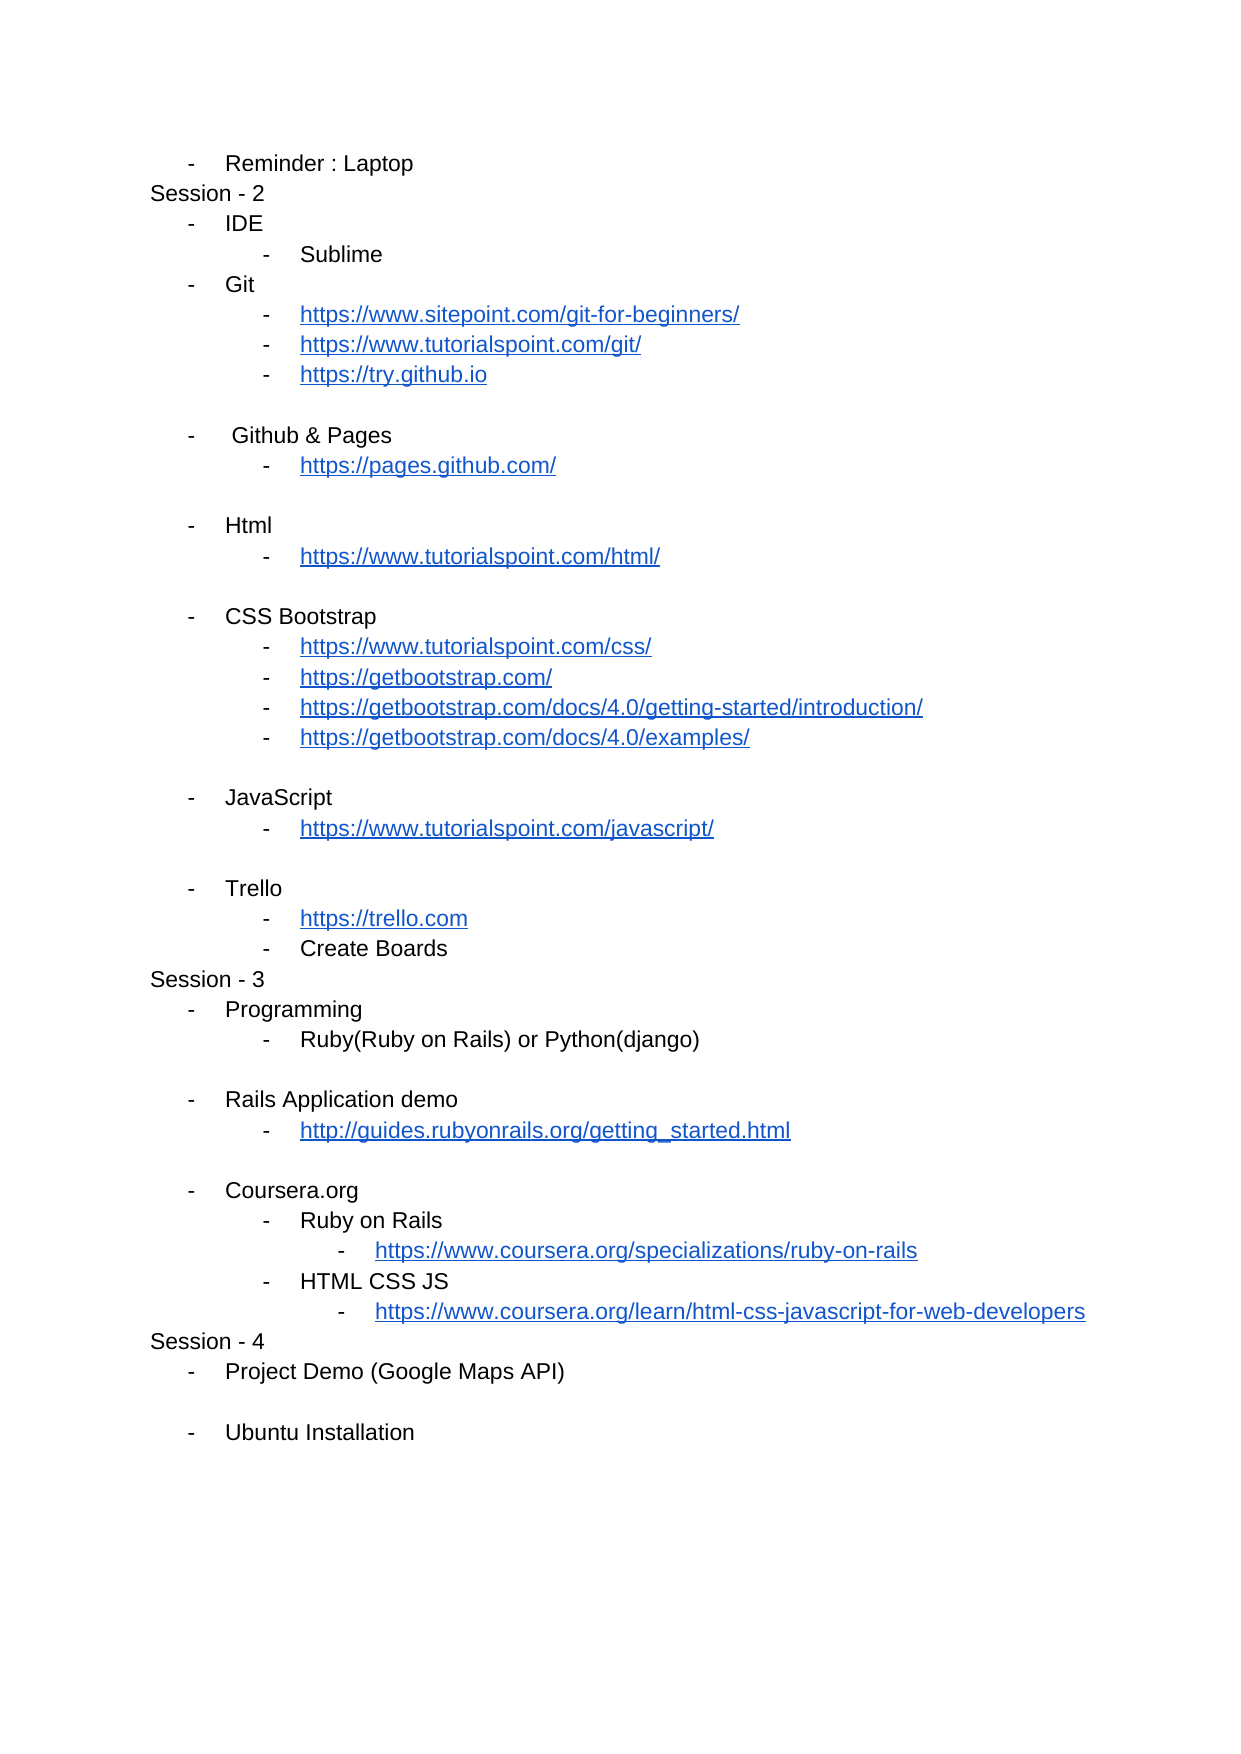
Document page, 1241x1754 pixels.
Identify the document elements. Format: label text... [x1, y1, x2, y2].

list CSS Bootstrap [187, 603, 1090, 629]
list Coursera.org [187, 1177, 1090, 1203]
list IDE [187, 210, 1090, 237]
list https://www.tutorialspoint.com/css/ [262, 633, 1090, 660]
list https://getbootstrap.com/ [262, 663, 1090, 690]
list HTML CSS JS [262, 1268, 1090, 1294]
text Session - 4 [150, 1328, 1090, 1354]
list https://pages.github.com/ [262, 452, 1090, 478]
list JavaScript [187, 784, 1090, 811]
list Reminder : Laptop [187, 150, 1090, 176]
list Ruby on Rails [262, 1207, 1090, 1234]
list Programming [187, 996, 1090, 1022]
list Sublime [262, 241, 1090, 267]
list Rails Application demo [187, 1086, 1090, 1113]
list https://www.coursera.org/specializations/ruby-on-rails [337, 1237, 1090, 1264]
list Trello [187, 875, 1090, 901]
list Ubuntu Installation [187, 1419, 1090, 1445]
list https://getbootstrap.com/docs/4.0/getting-started/introduction/ [262, 694, 1090, 720]
list Html [187, 512, 1090, 539]
list http://guides.rubyonrails.org/getting_started.html [262, 1117, 1090, 1143]
list https://www.sitepoint.com/git-for-beginners/ [262, 301, 1090, 327]
list Ruby(Ruby on Rails) or Python(django) [262, 1026, 1090, 1052]
list https://www.tutorialspoint.com/html/ [262, 543, 1090, 569]
list https://www.coursera.org/learn/html-css-javascript-for-web-developers [337, 1298, 1090, 1324]
list https://getbootstrap.com/docs/4.0/examples/ [262, 724, 1090, 750]
text Session - 2 [150, 180, 1090, 207]
list https://trello.com [262, 905, 1090, 932]
text Session - 3 [150, 966, 1090, 992]
list Project Demo (Google Maps API) [187, 1358, 1090, 1385]
list Create Boards [262, 935, 1090, 962]
list Github & Pages [187, 422, 1090, 448]
list https://try.github.io [262, 361, 1090, 388]
list Git [187, 271, 1090, 297]
list https://www.tutorialspoint.com/javascript/ [262, 814, 1090, 841]
list https://www.tutorialspoint.com/git/ [262, 331, 1090, 358]
